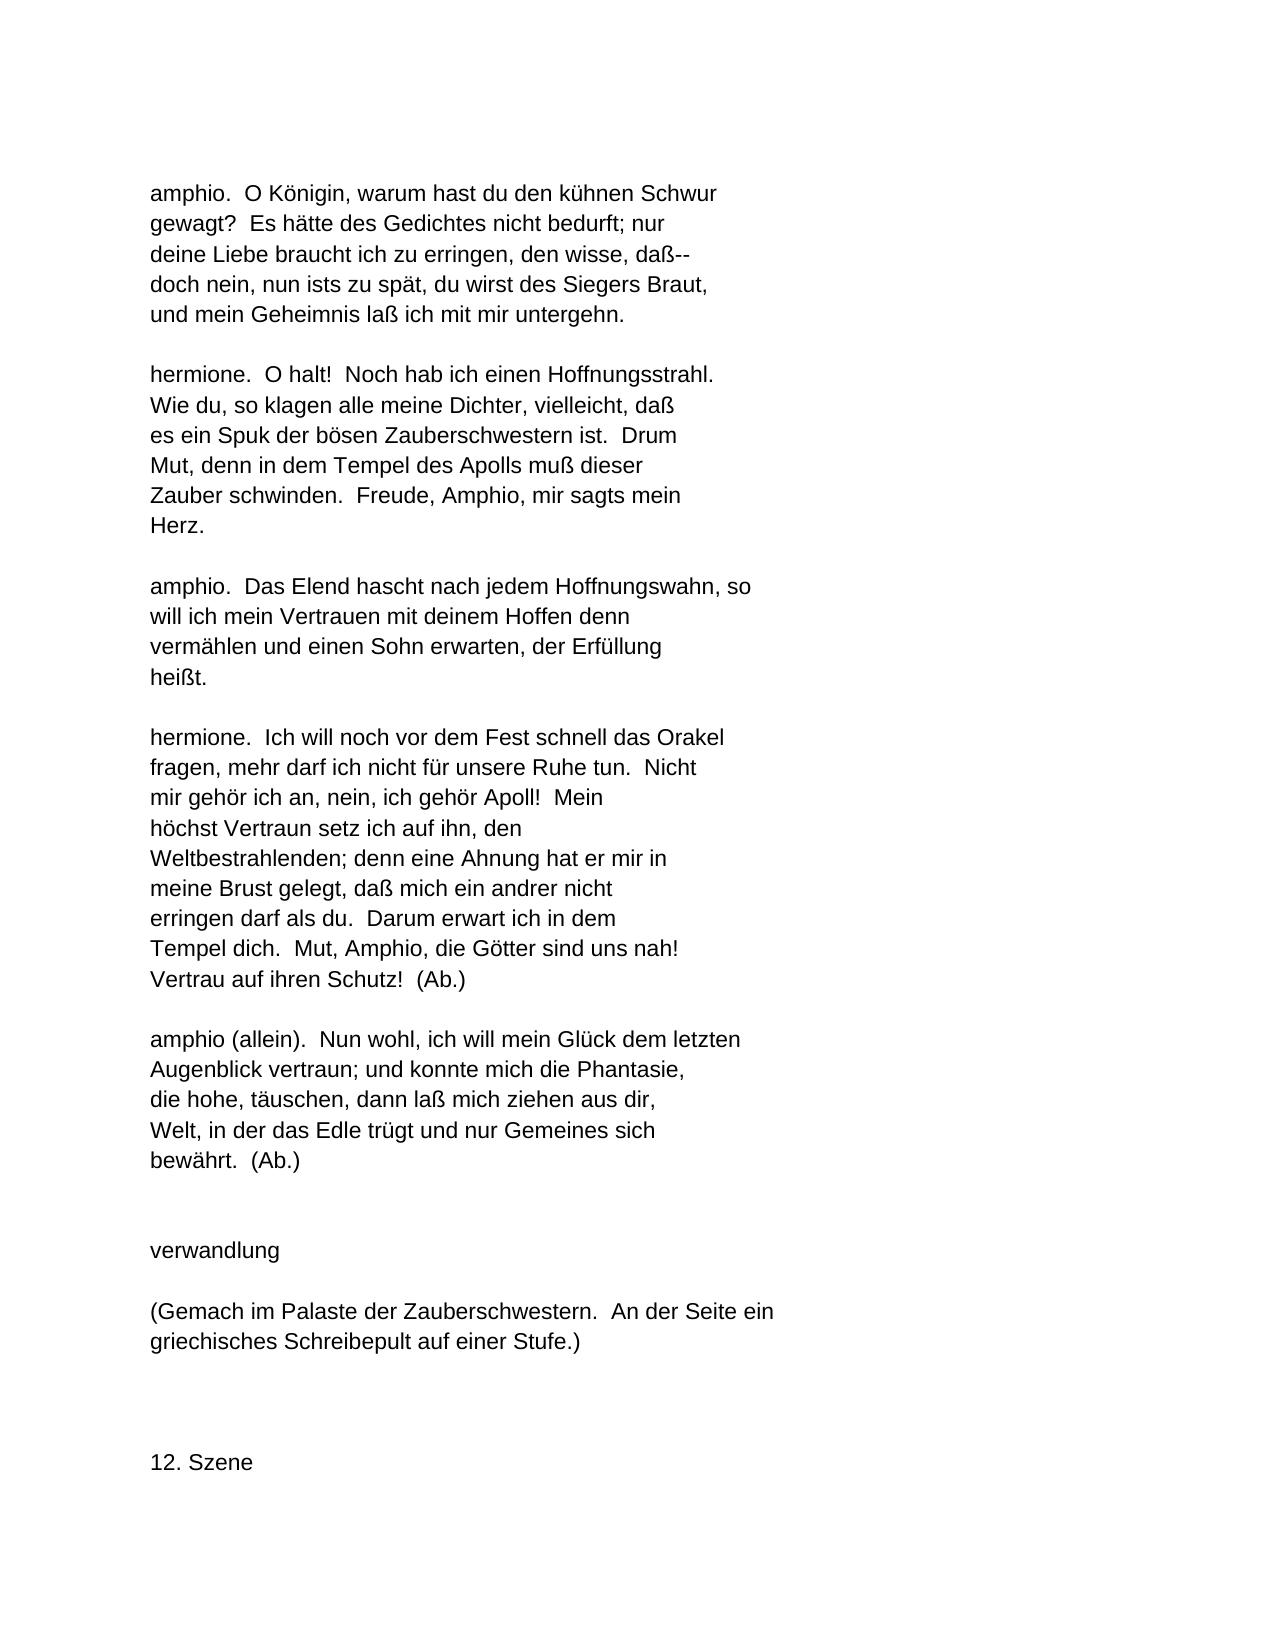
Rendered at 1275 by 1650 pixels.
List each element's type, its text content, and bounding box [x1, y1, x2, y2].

text vermählen und einen Sohn erwarten, der Erfüllung [150, 633, 1125, 660]
text Mut, denn in dem Tempel des Apolls muß dieser [150, 452, 1125, 478]
text deine Liebe braucht ich zu erringen, den wisse, daß-- [150, 241, 1125, 267]
text bewährt. (Ab.) [150, 1147, 1125, 1173]
text griechisches Schreibepult auf einer Stufe.) [150, 1328, 1125, 1354]
text Weltbestrahlenden; denn eine Ahnung hat er mir in [150, 845, 1125, 871]
text heißt. [150, 663, 1125, 690]
text und mein Geheimnis laß ich mit mir untergehn. [150, 301, 1125, 327]
text höchst Vertraun setz ich auf ihn, den [150, 814, 1125, 841]
text es ein Spuk der bösen Zauberschwestern ist. Drum [150, 422, 1125, 448]
text doch nein, nun ists zu spät, du wirst des Siegers Braut, [150, 271, 1125, 297]
text hermione. Ich will noch vor dem Fest schnell das Orakel [150, 724, 1125, 750]
text amphio. O Königin, warum hast du den kühnen Schwur [150, 180, 1125, 207]
text amphio. Das Elend hascht nach jedem Hoffnungswahn, so [150, 573, 1125, 599]
text hermione. O halt! Noch hab ich einen Hoffnungsstrahl. [150, 361, 1125, 388]
text fragen, mehr darf ich nicht für unsere Ruhe tun. Nicht [150, 754, 1125, 781]
text Vertrau auf ihren Schutz! (Ab.) [150, 966, 1125, 992]
text mir gehör ich an, nein, ich gehör Apoll! Mein [150, 784, 1125, 811]
text erringen darf als du. Darum erwart ich in dem [150, 905, 1125, 932]
text verwandlung [150, 1237, 1125, 1264]
text Wie du, so klagen alle meine Dichter, vielleicht, daß [150, 392, 1125, 418]
text Augenblick vertraun; und konnte mich die Phantasie, [150, 1056, 1125, 1083]
text (Gemach im Palaste der Zauberschwestern. An der Seite ein [150, 1298, 1125, 1324]
text gewagt? Es hätte des Gedichtes nicht bedurft; nur [150, 210, 1125, 237]
text Herz. [150, 512, 1125, 539]
text Welt, in der das Edle trügt und nur Gemeines sich [150, 1117, 1125, 1143]
text meine Brust gelegt, daß mich ein andrer nicht [150, 875, 1125, 901]
text will ich mein Vertrauen mit deinem Hoffen denn [150, 603, 1125, 629]
text amphio (allein). Nun wohl, ich will mein Glück dem letzten [150, 1026, 1125, 1052]
text die hohe, täuschen, dann laß mich ziehen aus dir, [150, 1086, 1125, 1113]
text Zauber schwinden. Freude, Amphio, mir sagts mein [150, 482, 1125, 509]
text Tempel dich. Mut, Amphio, die Götter sind uns nah! [150, 935, 1125, 962]
text 12. Szene [150, 1449, 1125, 1475]
